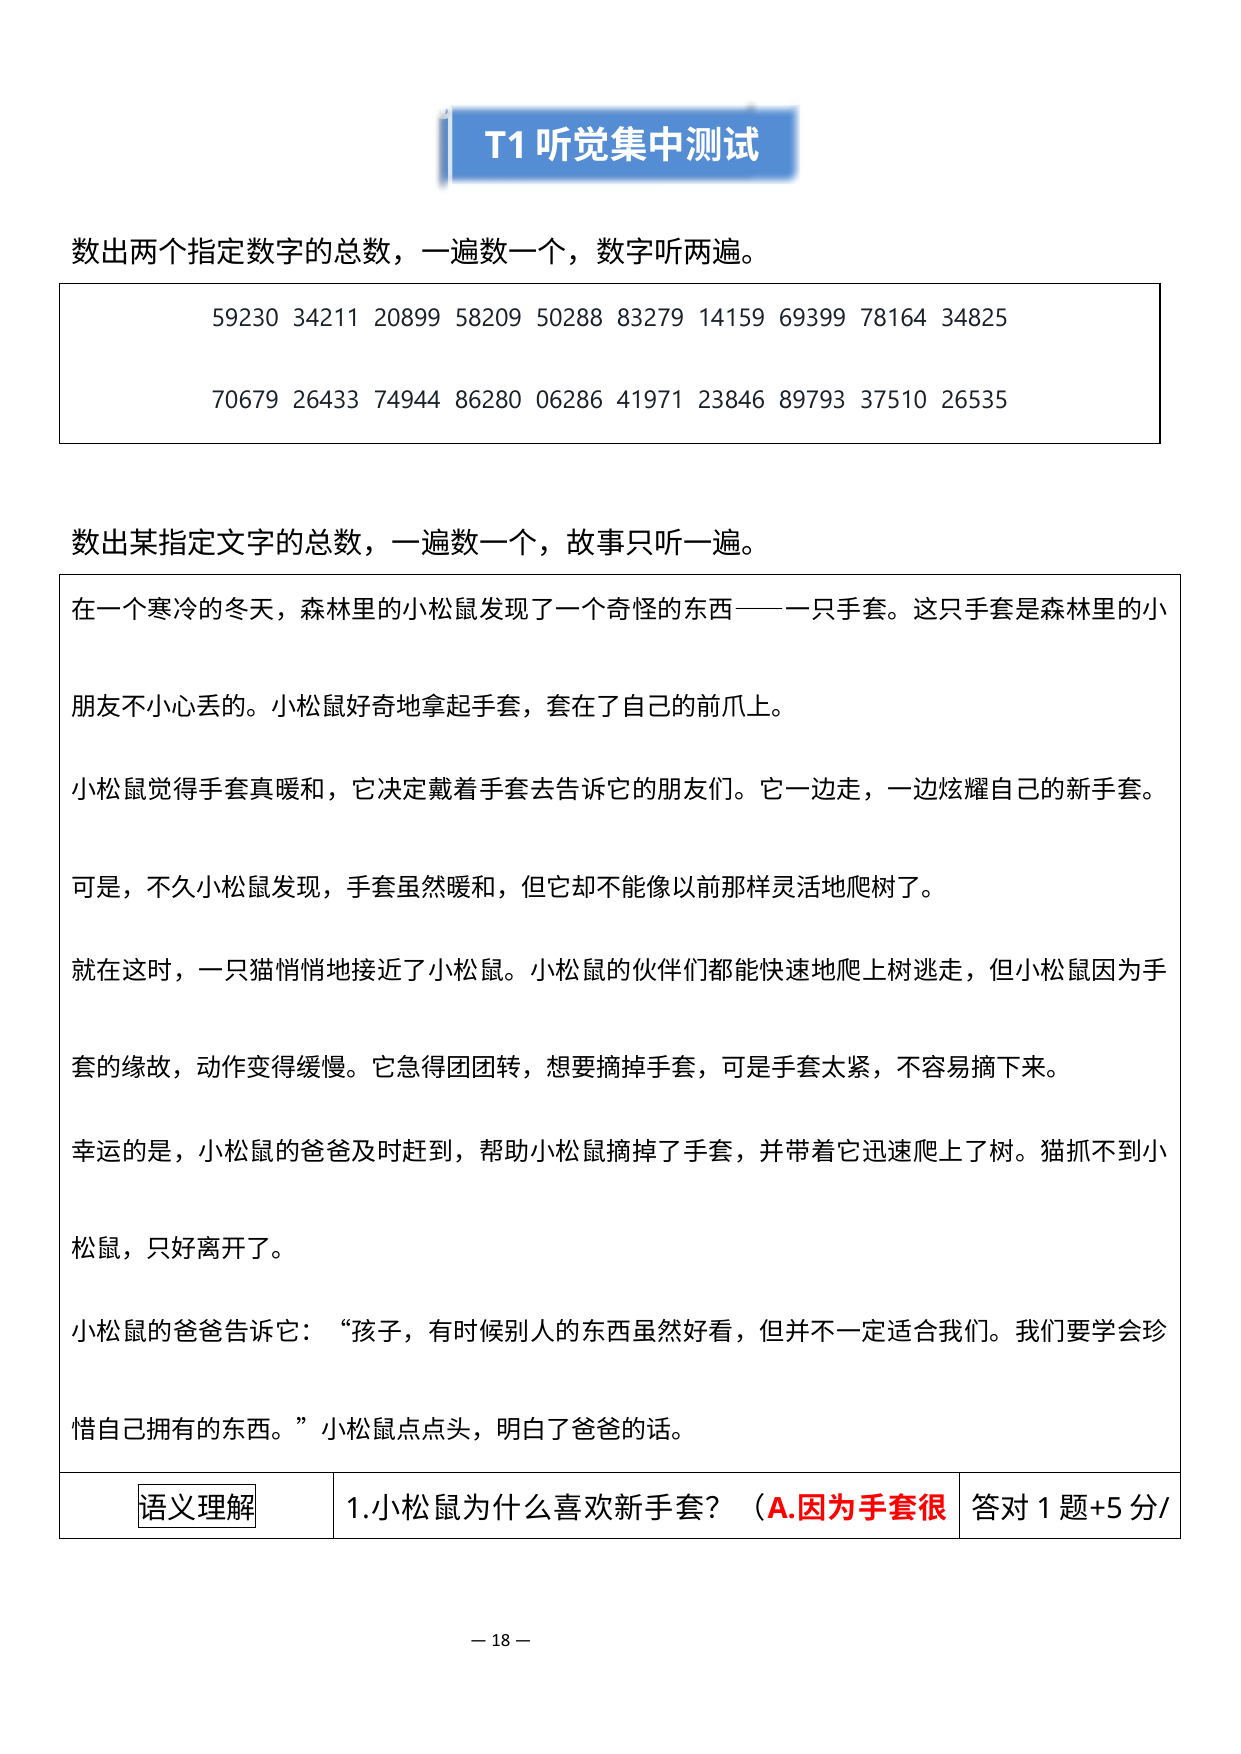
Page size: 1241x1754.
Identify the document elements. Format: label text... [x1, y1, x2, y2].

table_header 在一个寒冷的冬天，森林里的小松鼠发现了一个奇怪的东西——一只手套。这只手套是森林里的小朋友不小心丢的。小松鼠好奇地拿起手套，套在了自己的前爪上。 小松鼠觉得手套真暖和，它决定戴着手套去告诉它的朋友们。它一边走，一边炫耀自己的新手套。可是，不久小松鼠发现，手套虽然暖和，但它却不能像以前那样灵活地爬树了。 就在这时，一只猫悄悄地接近了小松鼠。小松鼠的伙伴们都能快速地爬上树逃走，但小松鼠因为手套的缘故，动作变得缓慢。它急得团团转，想要摘掉手套，可是手套太紧，不容易摘下来。 幸运的是，小松鼠的爸爸及时赶到，帮助小松鼠摘掉了手套，并带着它迅速爬上了树。猫抓不到小松鼠，只好离开了。 小松鼠的爸爸告诉它：“孩子，有时候别人的东西虽然好看，但并不一定适合我们。我们要学会珍惜自己拥有的东西。”小松鼠点点头，明白了爸爸的话。 [60, 575, 1180, 1472]
table_cell 语义理解 [60, 1473, 333, 1538]
table_cell 答对1题+5分/个。 [960, 1473, 1180, 1538]
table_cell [334, 1473, 959, 1538]
text 数出某指定文字的总数，一遍数一个，故事只听一遍。 [71, 509, 1169, 574]
table_header 59230 34211 20899 58209 50288 83279 14159 69399 78164 34825 70679 26433 74944 86280 06286 41971 23846 89793 37510 26535 [60, 284, 1159, 443]
text 数出两个指定数字的总数，一遍数一个，数字听两遍。 [71, 218, 1169, 283]
